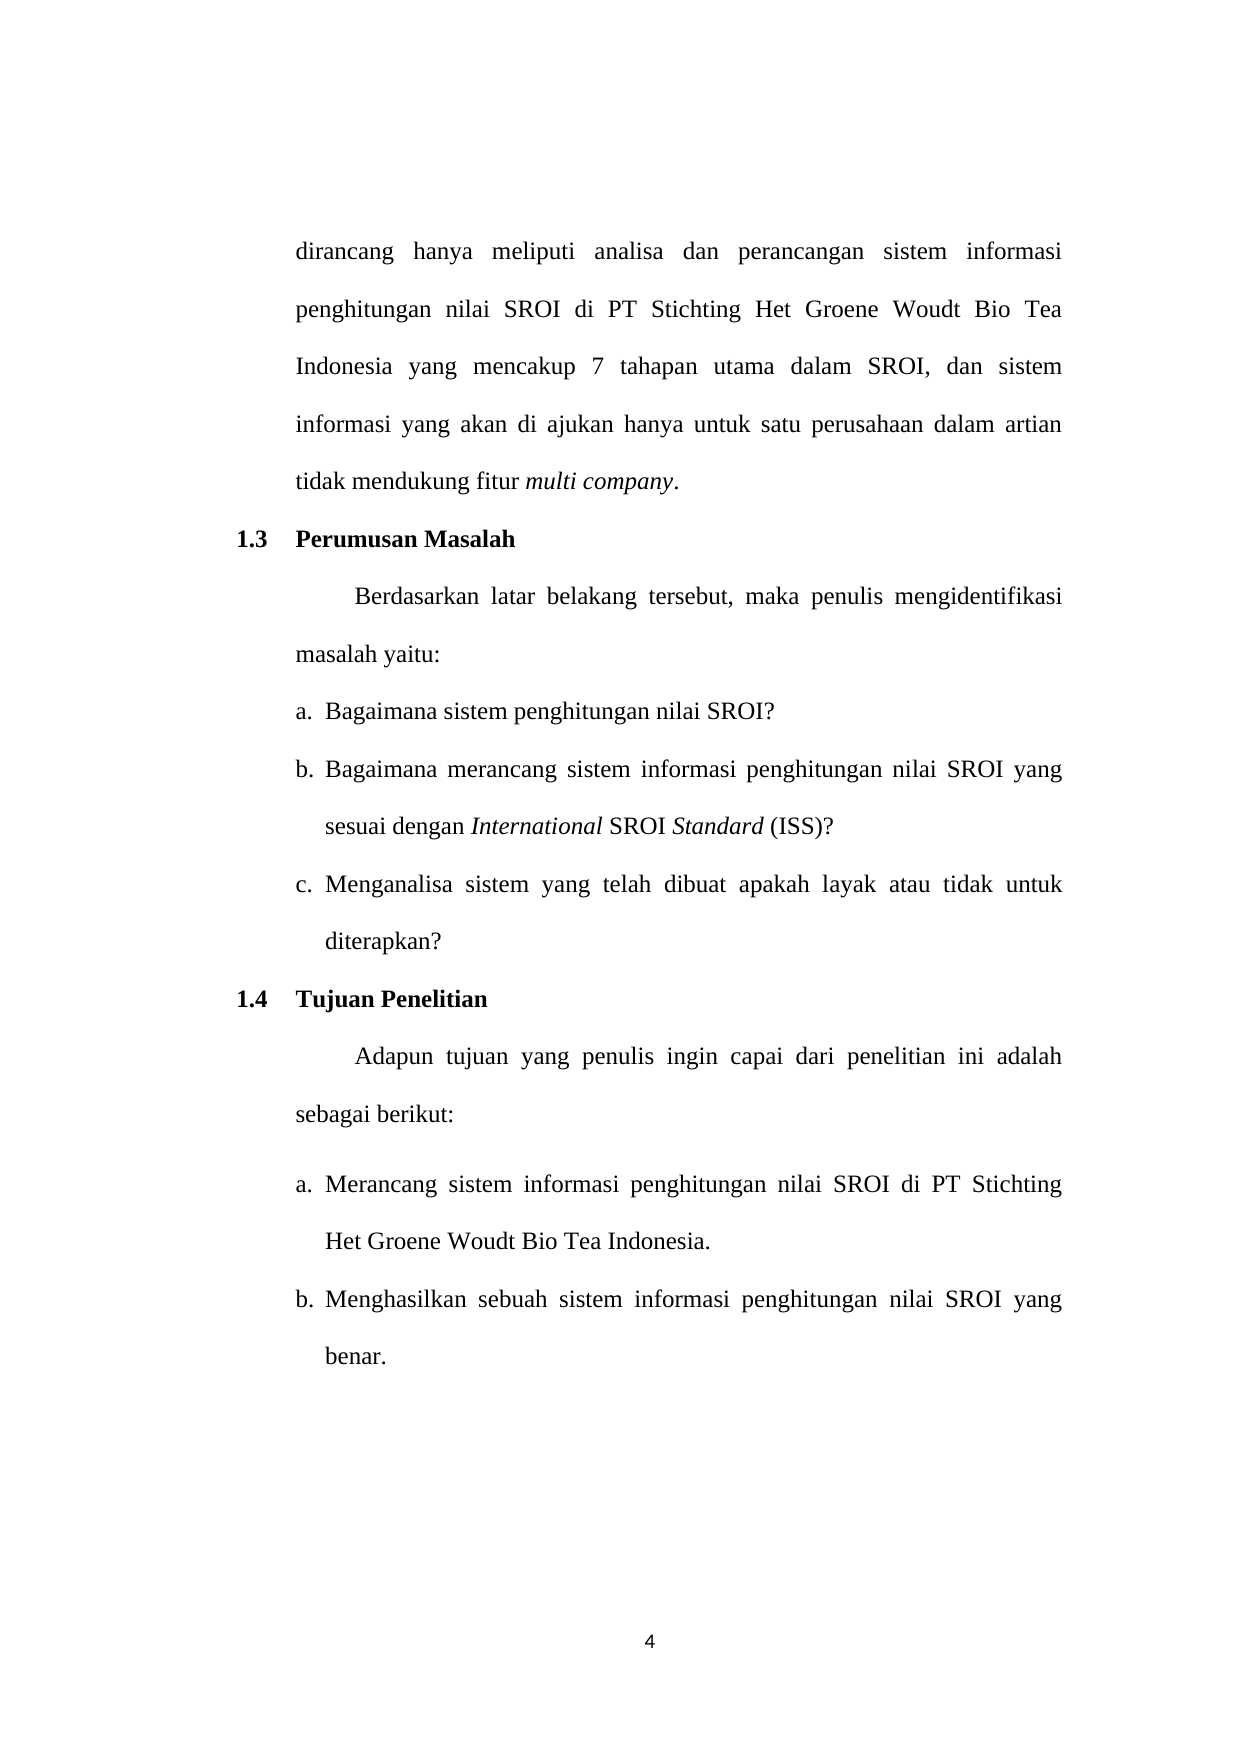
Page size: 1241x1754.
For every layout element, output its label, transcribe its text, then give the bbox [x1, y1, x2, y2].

subtitle Perumusan Masalah [236, 524, 1063, 552]
list Bagaimana sistem penghitungan nilai SROI? [295, 696, 1063, 725]
list Menghasilkan sebuah sistem informasi penghitungan nilai SROI yang benar. [295, 1284, 1063, 1370]
text Berdasarkan latar belakang tersebut, maka penulis mengidentifikasi masalah yaitu: [295, 581, 1063, 667]
text Adapun tujuan yang penulis ingin capai dari penelitian ini adalah sebagai berikut: [295, 1041, 1063, 1127]
subtitle Tujuan Penelitian [236, 984, 1063, 1012]
list Menganalisa sistem yang telah dibuat apakah layak atau tidak untuk diterapkan? [295, 869, 1063, 955]
list Bagaimana merancang sistem informasi penghitungan nilai SROI yang sesuai dengan International SROI Standard (ISS)? [295, 754, 1063, 840]
list Merancang sistem informasi penghitungan nilai SROI di PT Stichting Het Groene Woudt Bio Tea Indonesia. [295, 1169, 1063, 1255]
